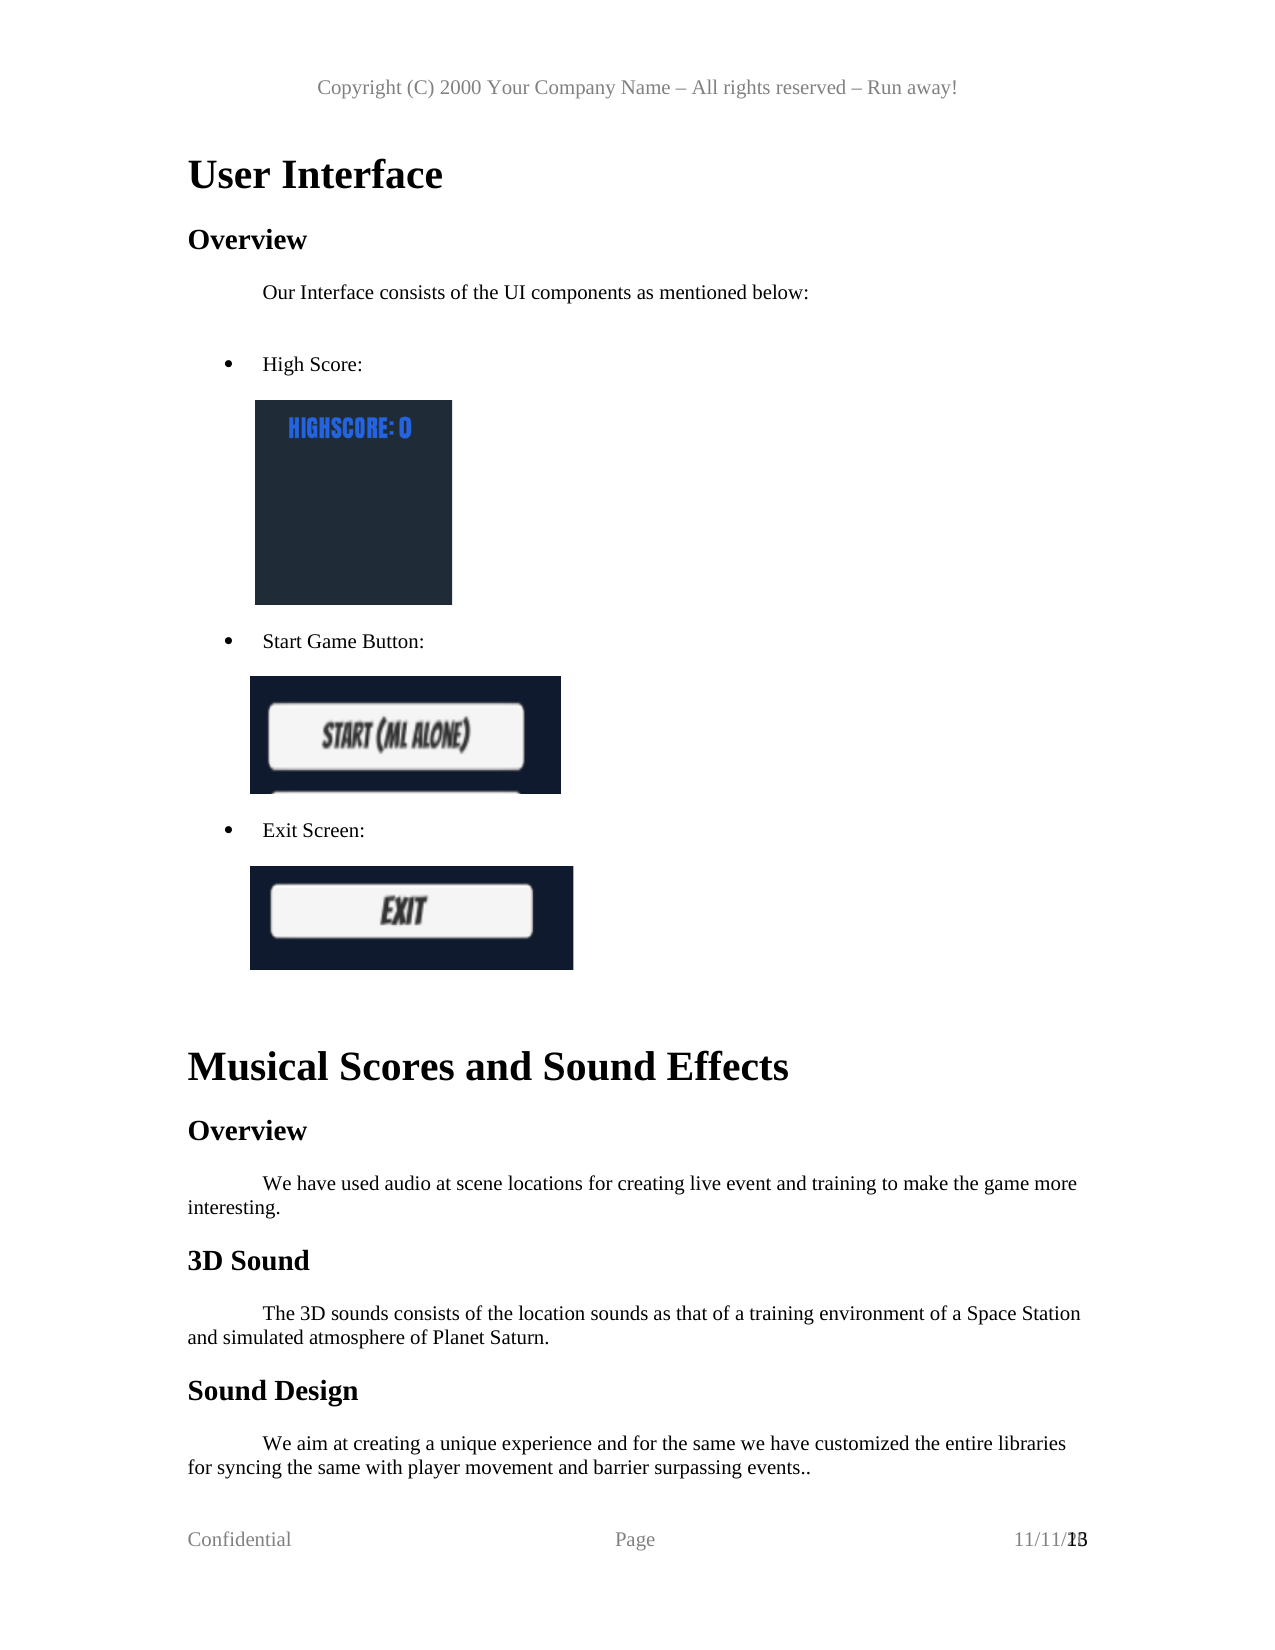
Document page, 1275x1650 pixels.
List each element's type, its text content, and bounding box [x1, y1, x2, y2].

list High Score: [225, 352, 1087, 376]
picture [250, 866, 574, 970]
picture [255, 400, 453, 605]
subtitle Overview [187, 1113, 1087, 1147]
subtitle Overview [187, 222, 1087, 256]
list Exit Screen: [225, 818, 1087, 842]
picture [250, 676, 561, 794]
text We have used audio at scene locations for creating live event and training to make the game more interesting. [187, 1171, 1087, 1219]
subtitle Sound Design [187, 1373, 1087, 1407]
list Start Game Button: [225, 629, 1087, 653]
text Our Interface consists of the UI components as mentioned below: [187, 279, 1087, 304]
text The 3D sounds consists of the location sounds as that of a training environment of a Space Station and simulated atmosphere of Planet Saturn. [187, 1301, 1087, 1349]
text We aim at creating a unique experience and for the same we have customized the entire libraries for syncing the same with player movement and barrier surpassing events.. [187, 1431, 1087, 1479]
subtitle User Interface [187, 150, 1087, 198]
subtitle 3D Sound [187, 1243, 1087, 1277]
subtitle Musical Scores and Sound Effects [187, 1041, 1087, 1089]
